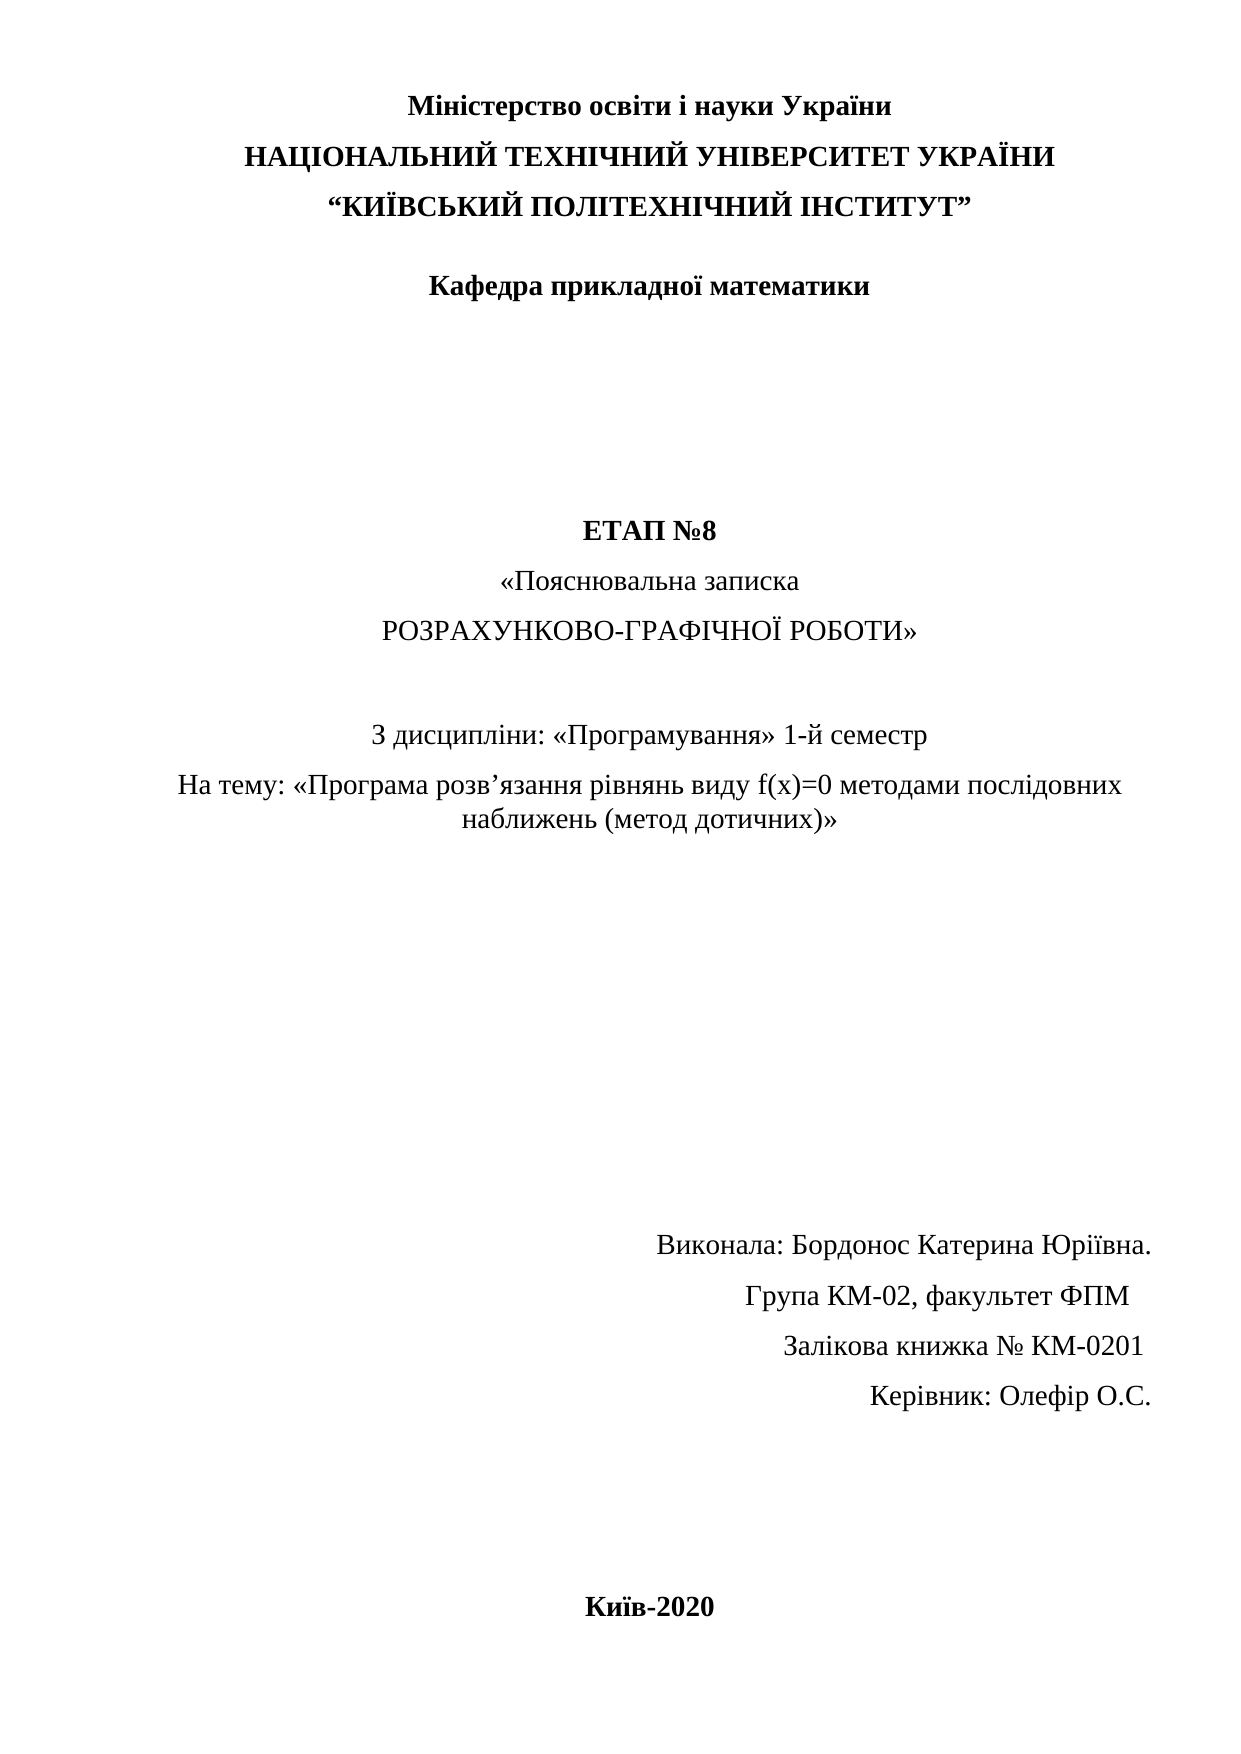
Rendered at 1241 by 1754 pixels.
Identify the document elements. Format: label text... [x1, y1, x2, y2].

text НАЦІОНАЛЬНИЙ ТЕХНІЧНИЙ УНІВЕРСИТЕТ УКРАЇНИ [148, 139, 1152, 172]
text ЕТАП №8 [148, 513, 1152, 546]
text Київ-2020 [148, 1589, 1152, 1623]
text РОЗРАХУНКОВО-ГРАФІЧНОЇ РОБОТИ» [148, 613, 1152, 647]
text Кафедра прикладної математики [148, 268, 1152, 301]
text Міністерство освіти і науки України [148, 88, 1152, 122]
text Керівник: Олефір О.С. [148, 1378, 1152, 1412]
text На тему: «Програма розв’язання рівнянь виду f(x)=0 методами послідовних наближень (метод дотичних)» [148, 767, 1152, 834]
text Виконала: Бордонос Катерина Юріївна. [148, 1227, 1152, 1261]
text З дисципліни: «Програмування» 1-й семестр [148, 717, 1152, 751]
text «Пояснювальна записка [148, 563, 1152, 597]
text Залікова книжка № КМ-0201 [148, 1328, 1152, 1361]
text “КИЇВСЬКИЙ ПОЛІТЕХНІЧНИЙ ІНСТИТУТ” [148, 189, 1152, 222]
text Група КМ-02, факультет ФПМ [148, 1278, 1152, 1311]
